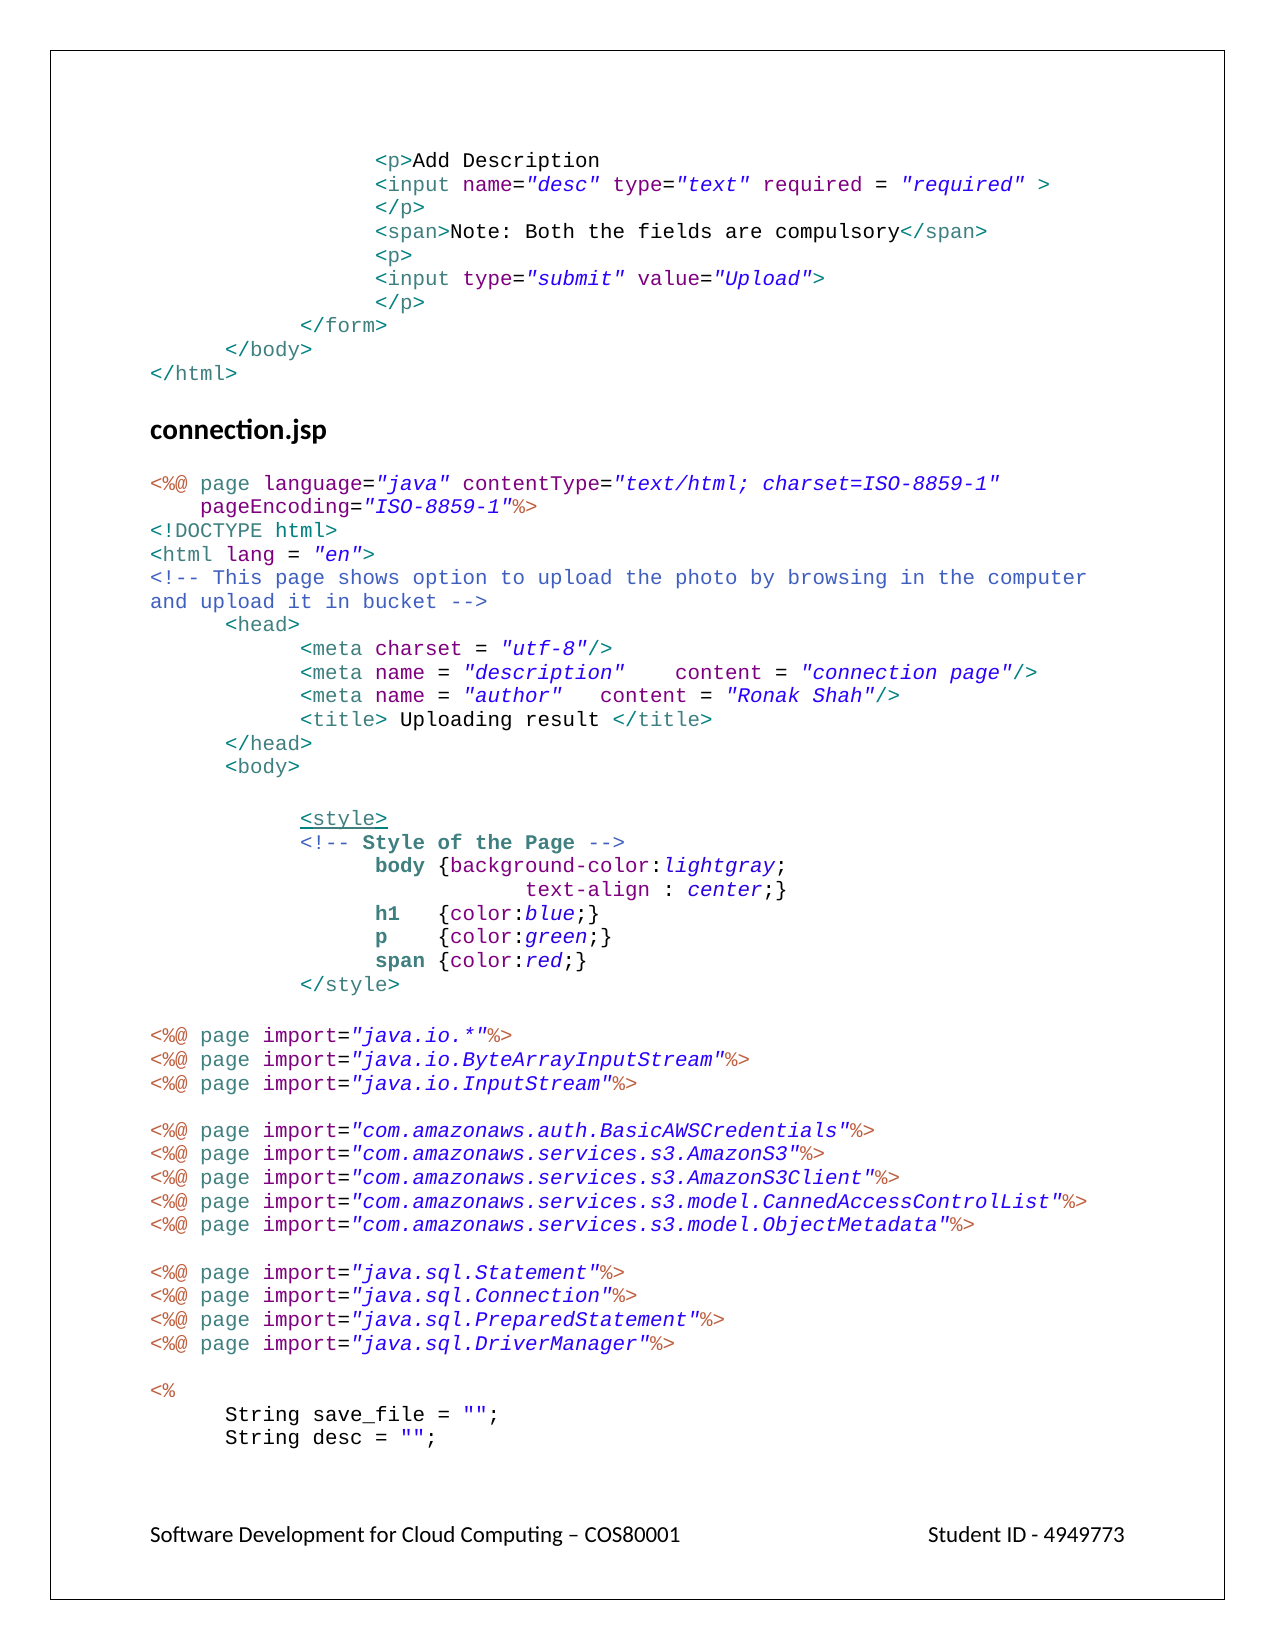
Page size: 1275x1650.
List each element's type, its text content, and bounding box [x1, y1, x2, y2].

text <%@ page language="java" contentType="text/html; charset=ISO-8859-1" [150, 473, 1125, 496]
text String save_file = ""; [150, 1403, 1125, 1427]
text <!-- This page shows option to upload the photo by browsing in the computer and upload it in bucket --> [150, 567, 1125, 614]
text </p> [150, 292, 1125, 316]
text </form> [150, 316, 1125, 339]
text <%@ page import="java.sql.Statement"%> [150, 1262, 1125, 1285]
text <%@ page import="com.amazonaws.services.s3.AmazonS3"%> [150, 1143, 1125, 1167]
text <span>Note: Both the fields are compulsory</span> [150, 221, 1125, 244]
text text-align : center;} [150, 879, 1125, 903]
text <title> Uploading result </title> [150, 709, 1125, 733]
text p {color:green;} [150, 926, 1125, 950]
text <body> [150, 756, 1125, 780]
text <style> [150, 808, 1125, 832]
text span {color:red;} [150, 950, 1125, 973]
text <p> [150, 244, 1125, 268]
text <meta name = "description" content = "connection page"/> [150, 662, 1125, 685]
text </head> [150, 733, 1125, 756]
text connection.jsp [150, 411, 1125, 446]
text <%@ page import="java.sql.Connection"%> [150, 1285, 1125, 1309]
text <input name="desc" type="text" required = "required" > [150, 174, 1125, 197]
text <%@ page import="com.amazonaws.services.s3.model.ObjectMetadata"%> [150, 1214, 1125, 1238]
text <input type="submit" value="Upload"> [150, 268, 1125, 292]
text <% [150, 1380, 1125, 1403]
text <%@ page import="java.sql.PreparedStatement"%> [150, 1309, 1125, 1333]
text <%@ page import="java.io.InputStream"%> [150, 1072, 1125, 1096]
text </p> [150, 197, 1125, 221]
text <head> [150, 614, 1125, 638]
text </body> [150, 339, 1125, 363]
text <html lang = "en"> [150, 543, 1125, 567]
text <%@ page import="java.io.ByteArrayInputStream"%> [150, 1049, 1125, 1072]
text <meta charset = "utf-8"/> [150, 638, 1125, 662]
text <%@ page import="java.io.*"%> [150, 1025, 1125, 1049]
text <p>Add Description [150, 150, 1125, 174]
text h1 {color:blue;} [150, 903, 1125, 926]
text <!DOCTYPE html> [150, 520, 1125, 543]
text <%@ page import="com.amazonaws.services.s3.AmazonS3Client"%> [150, 1167, 1125, 1191]
text body {background-color:lightgray; [150, 855, 1125, 879]
text </style> [150, 973, 1125, 997]
text <%@ page import="java.sql.DriverManager"%> [150, 1333, 1125, 1356]
text String desc = ""; [150, 1427, 1125, 1451]
text <%@ page import="com.amazonaws.auth.BasicAWSCredentials"%> [150, 1120, 1125, 1143]
text <meta name = "author" content = "Ronak Shah"/> [150, 685, 1125, 709]
text pageEncoding="ISO-8859-1"%> [150, 496, 1125, 520]
text <!-- Style of the Page --> [150, 832, 1125, 855]
text </html> [150, 363, 1125, 386]
text <%@ page import="com.amazonaws.services.s3.model.CannedAccessControlList"%> [150, 1191, 1125, 1214]
